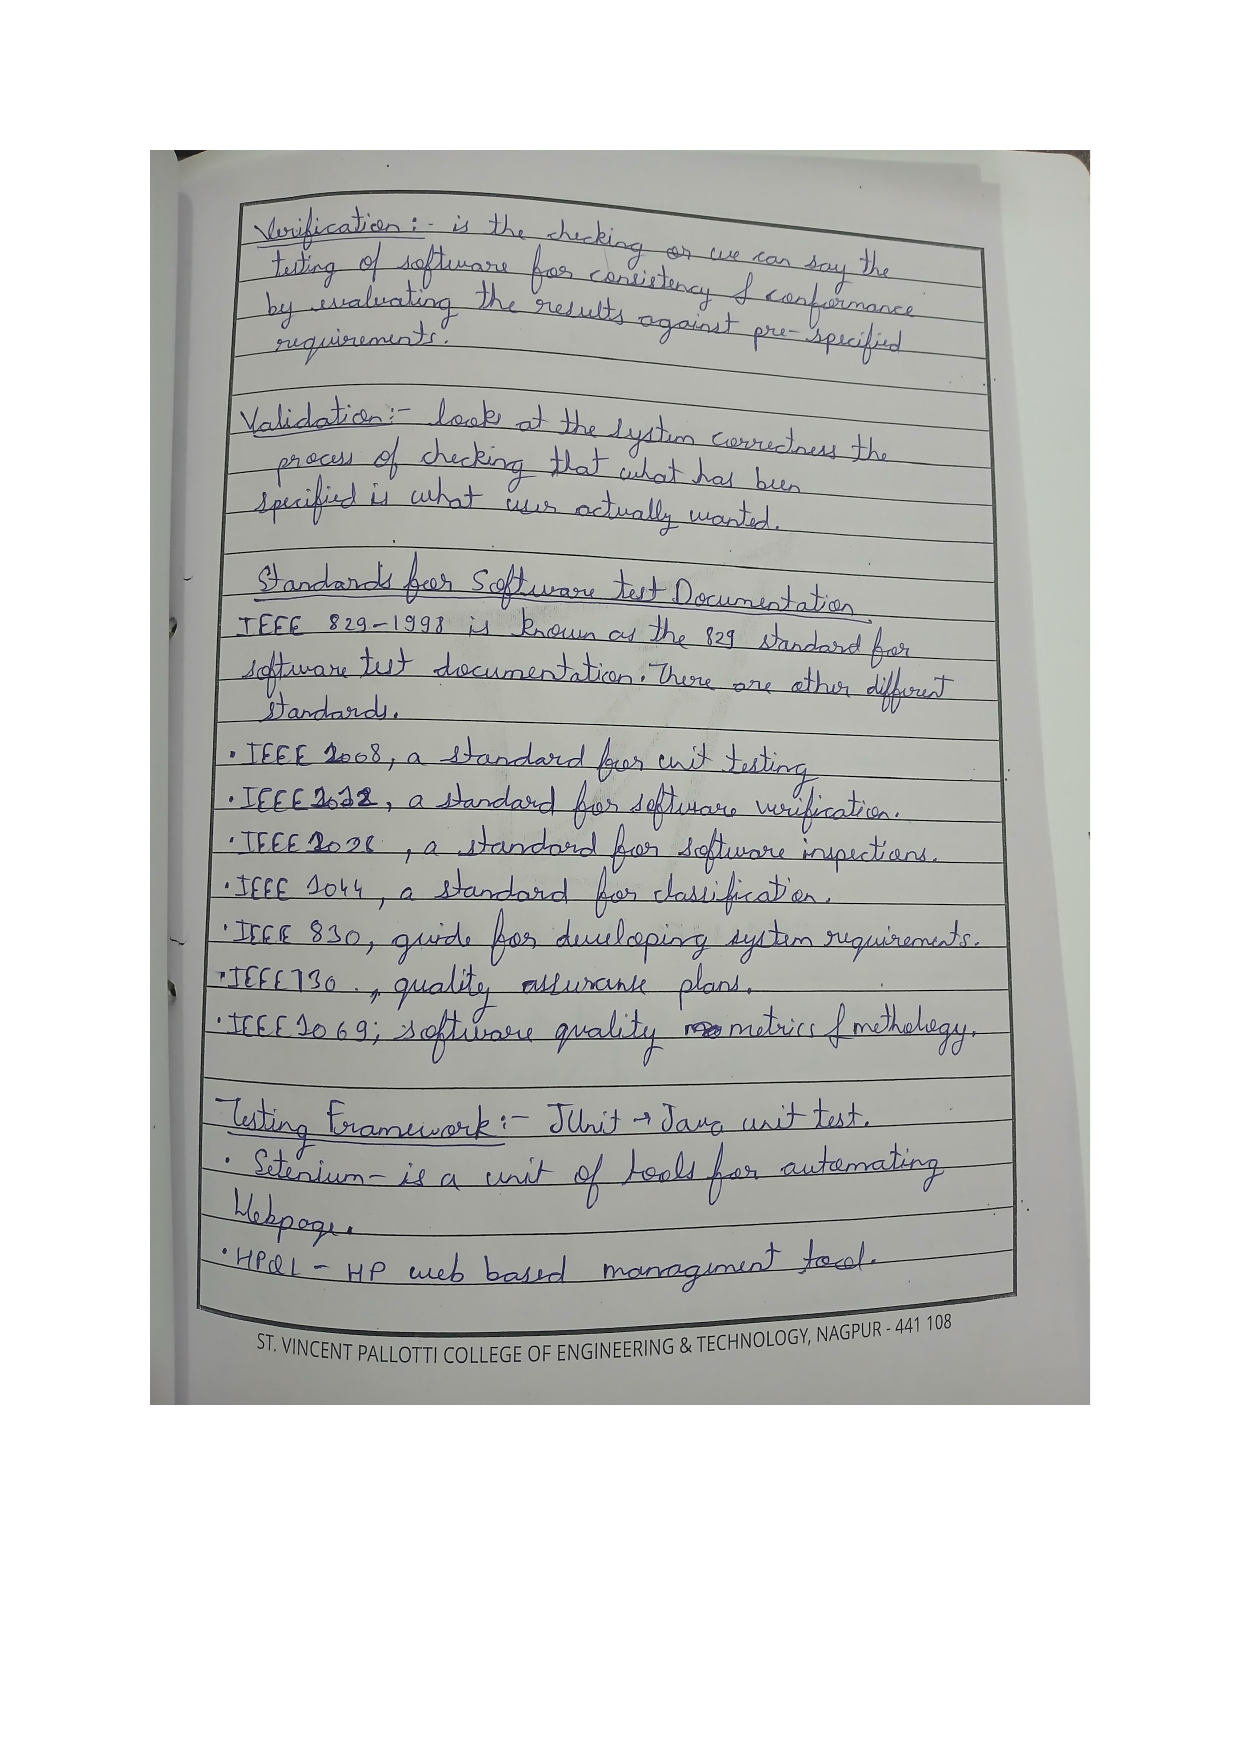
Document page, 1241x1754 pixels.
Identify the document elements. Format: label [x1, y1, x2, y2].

picture [150, 150, 1091, 1405]
